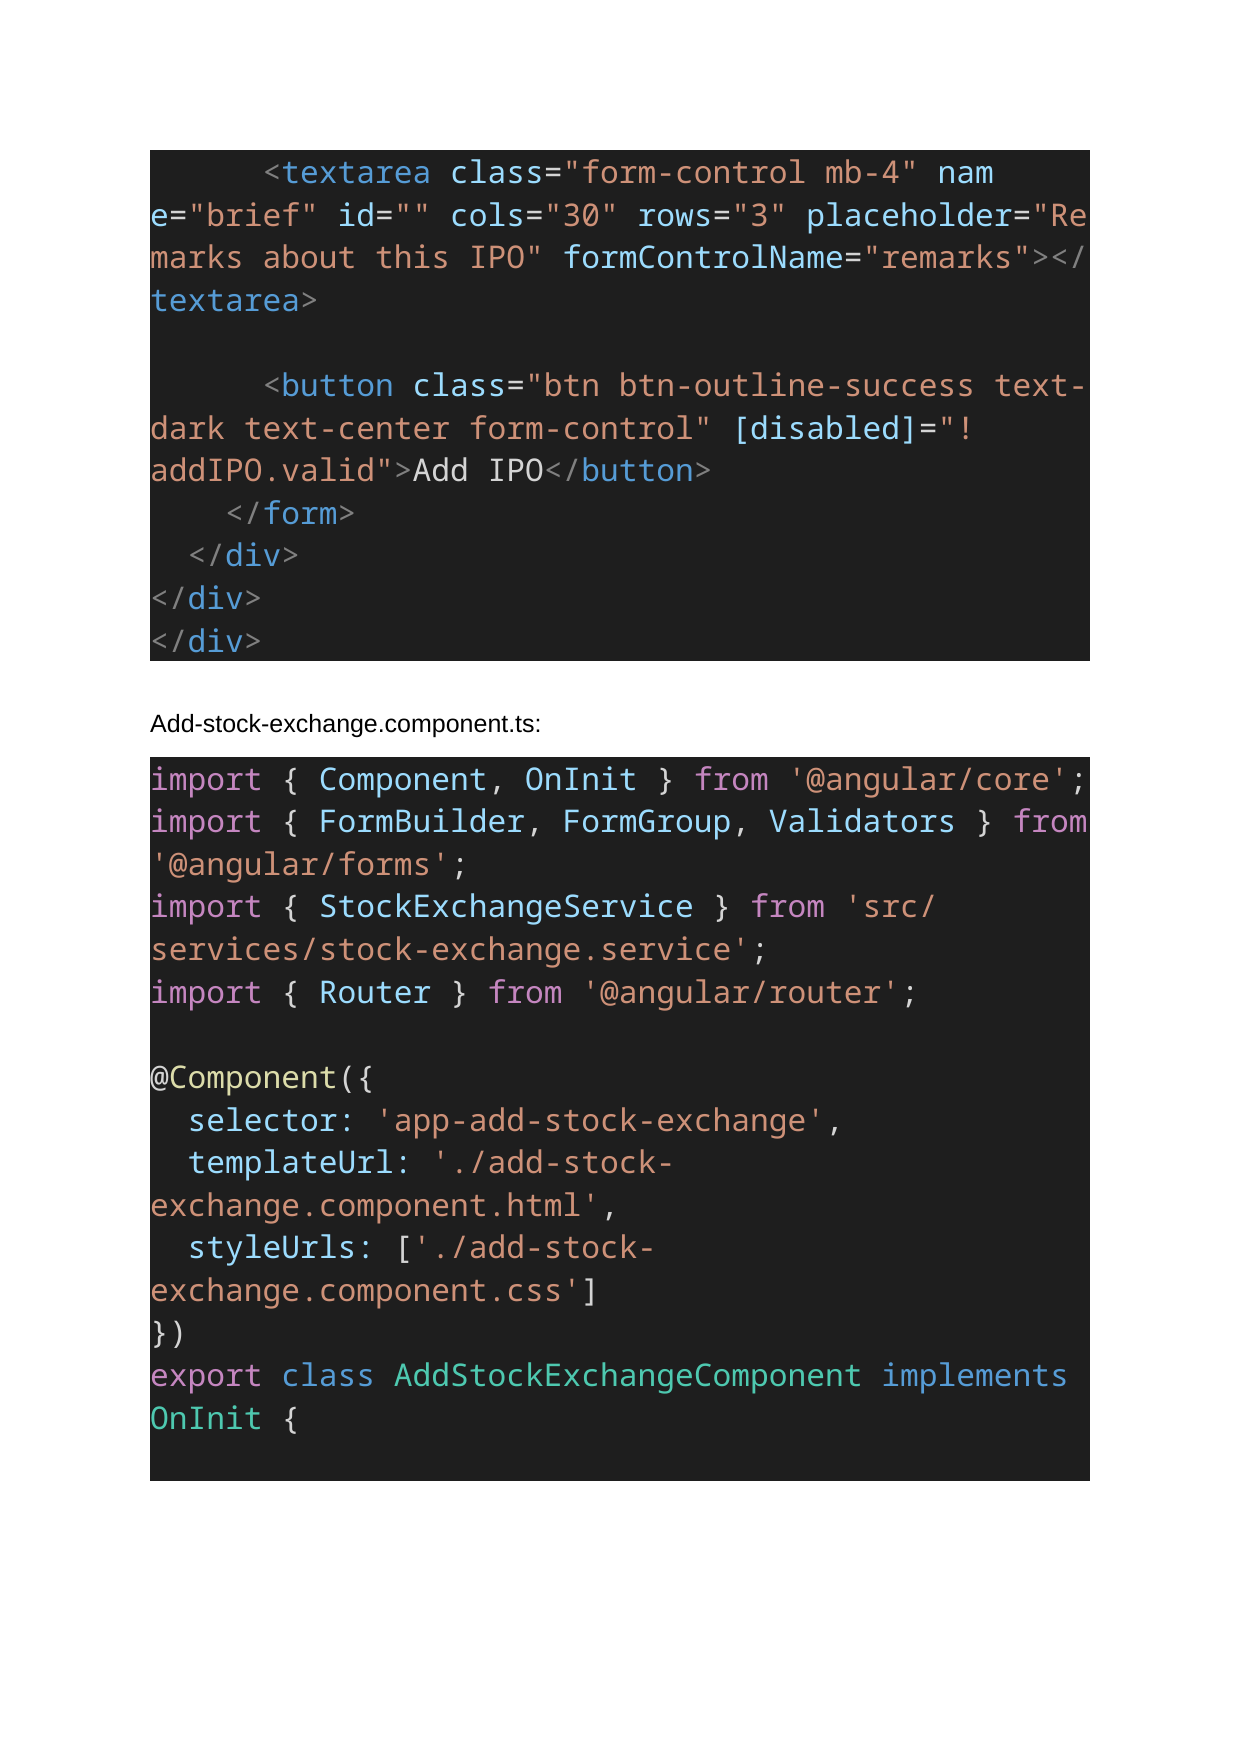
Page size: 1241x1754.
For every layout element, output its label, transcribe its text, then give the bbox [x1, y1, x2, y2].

text import { StockExchangeService } from 'src/services/stock-exchange.service'; [150, 884, 1090, 970]
text templateUrl: './add-stock-exchange.component.html', [150, 1140, 1090, 1225]
text </div> [150, 619, 1090, 661]
text <textarea class="form-control mb-4" name="brief" id="" cols="30" rows="3" placeholder="Remarks about this IPO" formControlName="remarks"></textarea> [150, 150, 1090, 320]
text styleUrls: ['./add-stock-exchange.component.css'] [150, 1225, 1090, 1311]
text Add-stock-exchange.component.ts: [150, 709, 1090, 738]
text }) [150, 1311, 1090, 1353]
text import { Router } from '@angular/router'; [150, 970, 1090, 1012]
text export class AddStockExchangeComponent implements OnInit { [150, 1353, 1090, 1438]
text @Component({ [150, 1055, 1090, 1097]
text </form> [150, 491, 1090, 533]
text import { Component, OnInit } from '@angular/core'; [150, 757, 1090, 799]
text </div> [150, 533, 1090, 576]
text </div> [150, 576, 1090, 619]
text <button class="btn btn-outline-success text-dark text-center form-control" [disabled]="!addIPO.valid">Add IPO</button> [150, 363, 1090, 491]
text import { FormBuilder, FormGroup, Validators } from '@angular/forms'; [150, 799, 1090, 884]
text selector: 'app-add-stock-exchange', [150, 1097, 1090, 1140]
